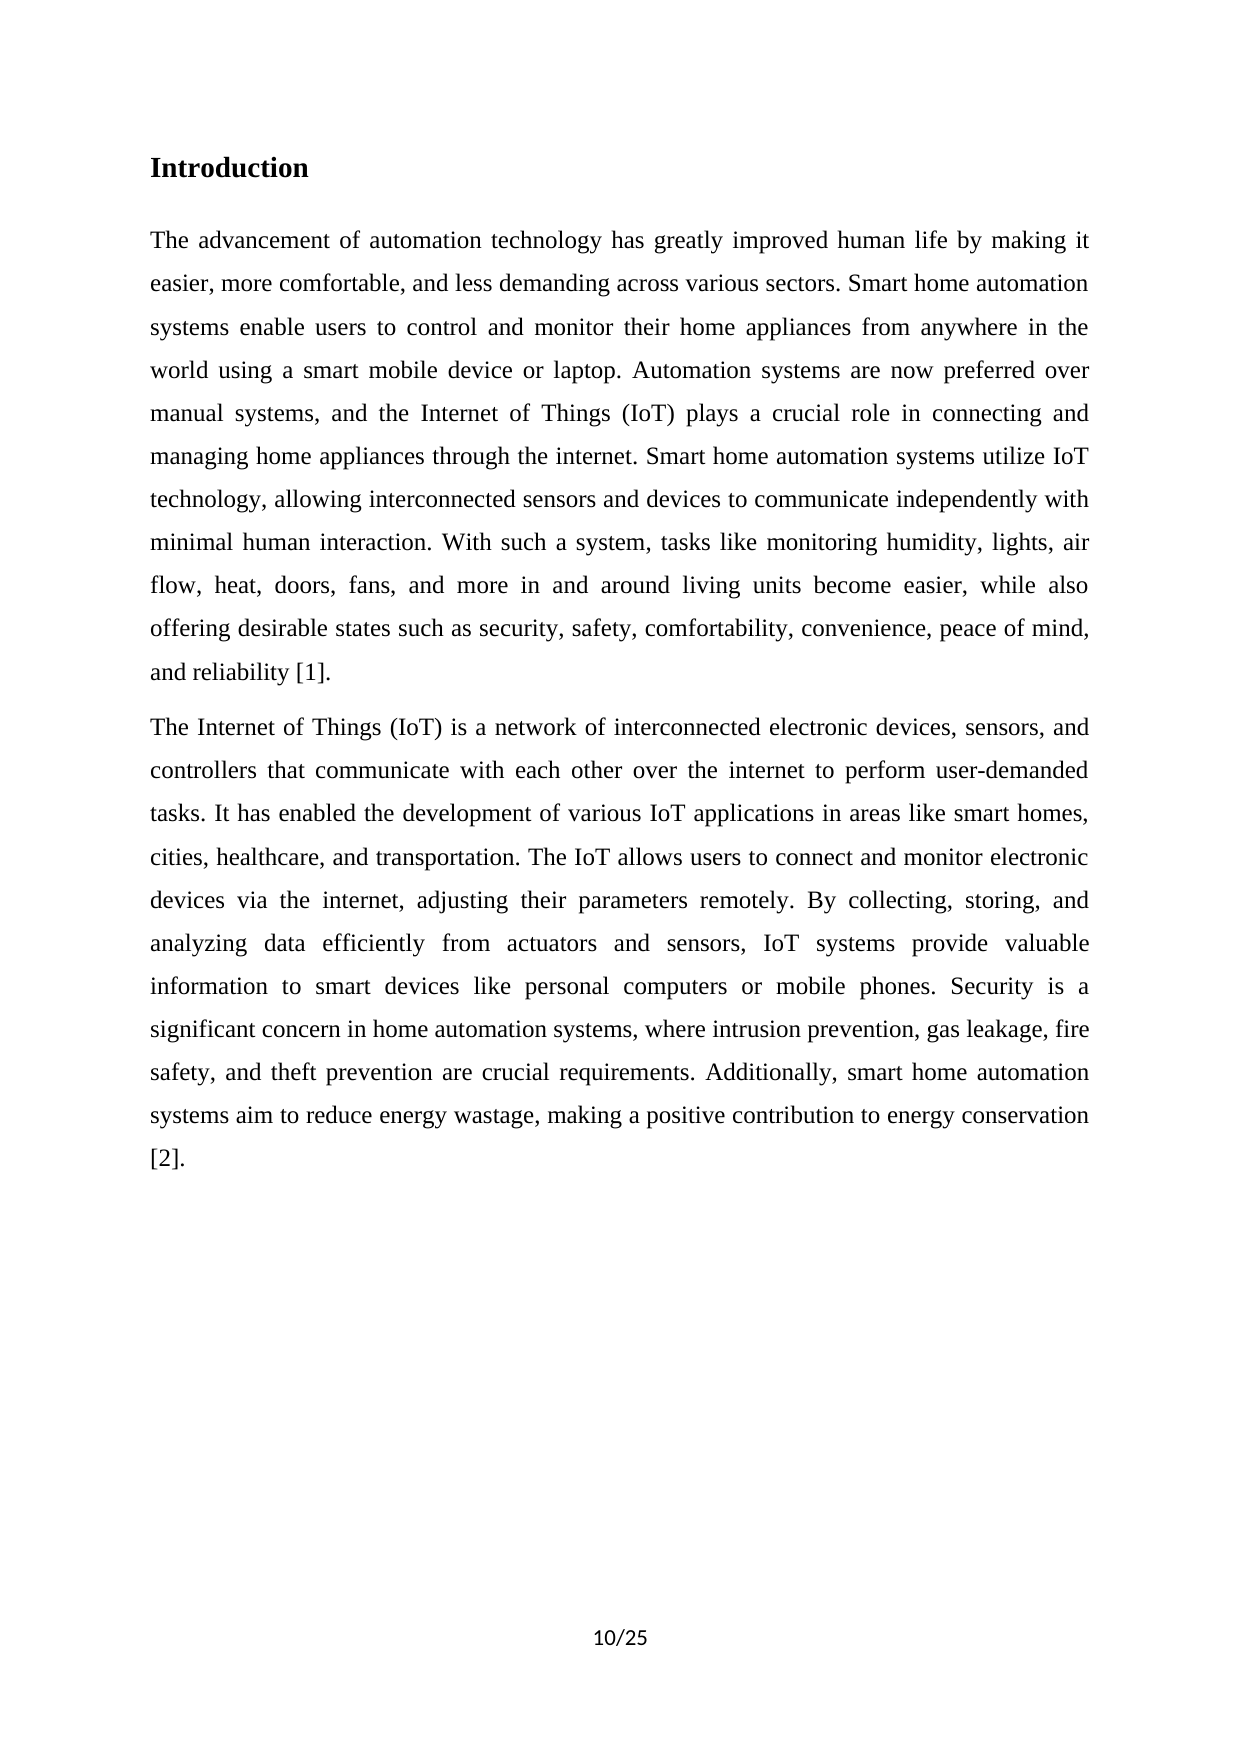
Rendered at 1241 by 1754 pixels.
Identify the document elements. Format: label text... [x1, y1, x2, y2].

text The Internet of Things (IoT) is a network of interconnected electronic devices, sensors, and controllers that communicate with each other over the internet to perform user-demanded tasks. It has enabled the development of various IoT applications in areas like smart homes, cities, healthcare, and transportation. The IoT allows users to connect and monitor electronic devices via the internet, adjusting their parameters remotely. By collecting, storing, and analyzing data efficiently from actuators and sensors, IoT systems provide valuable information to smart devices like personal computers or mobile phones. Security is a significant concern in home automation systems, where intrusion prevention, gas leakage, fire safety, and theft prevention are crucial requirements. Additionally, smart home automation systems aim to reduce energy wastage, making a positive contribution to energy conservation [2]. [150, 712, 1090, 1172]
text The advancement of automation technology has greatly improved human life by making it easier, more comfortable, and less demanding across various sectors. Smart home automation systems enable users to control and monitor their home appliances from anywhere in the world using a smart mobile device or laptop. Automation systems are now preferred over manual systems, and the Internet of Things (IoT) plays a crucial role in connecting and managing home appliances through the internet. Smart home automation systems utilize IoT technology, allowing interconnected sensors and devices to communicate independently with minimal human interaction. With such a system, tasks like monitoring humidity, lights, air flow, heat, doors, fans, and more in and around living units become easier, while also offering desirable states such as security, safety, comfortability, convenience, peace of mind, and reliability [1]. [150, 225, 1090, 685]
subtitle Introduction [150, 150, 1090, 183]
